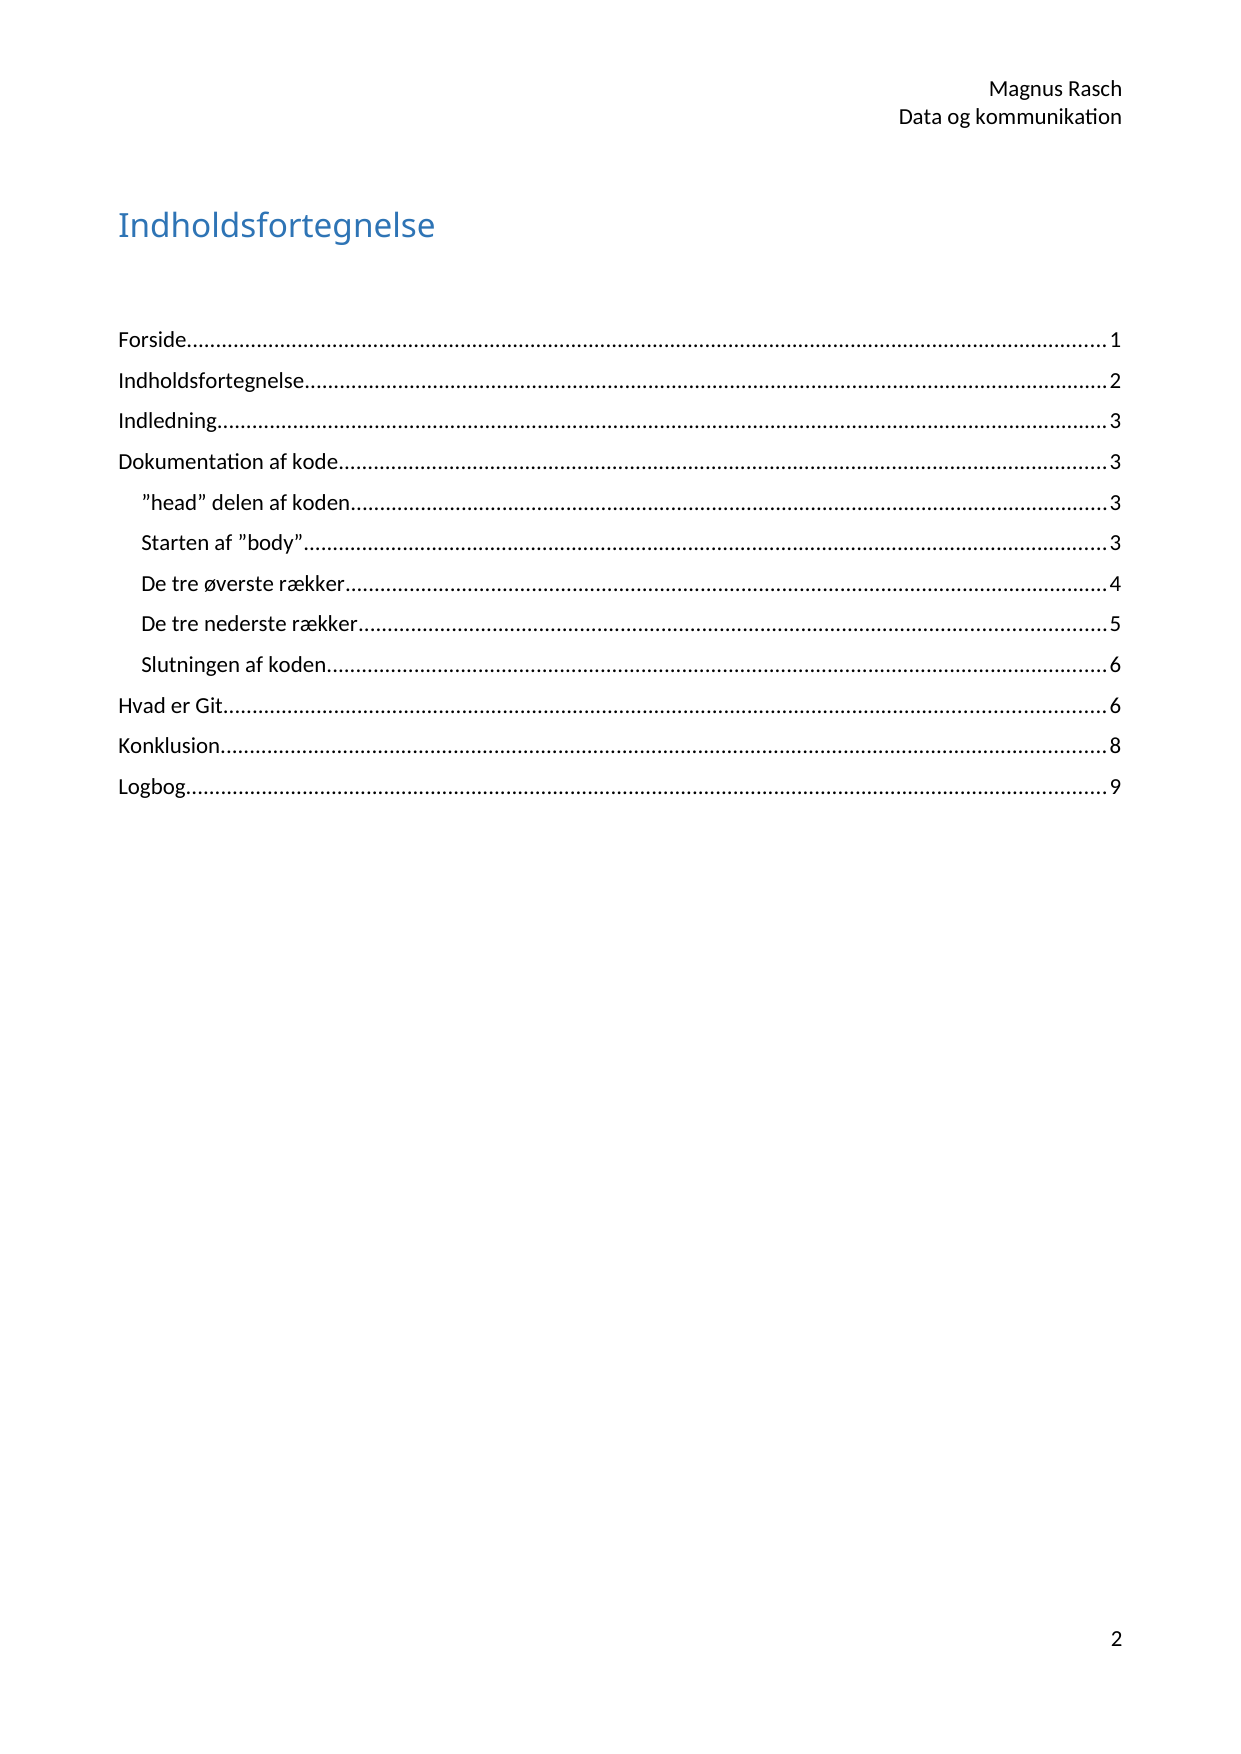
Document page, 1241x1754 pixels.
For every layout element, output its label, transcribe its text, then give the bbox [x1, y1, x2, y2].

subtitle Indholdsfortegnelse [118, 202, 1122, 248]
